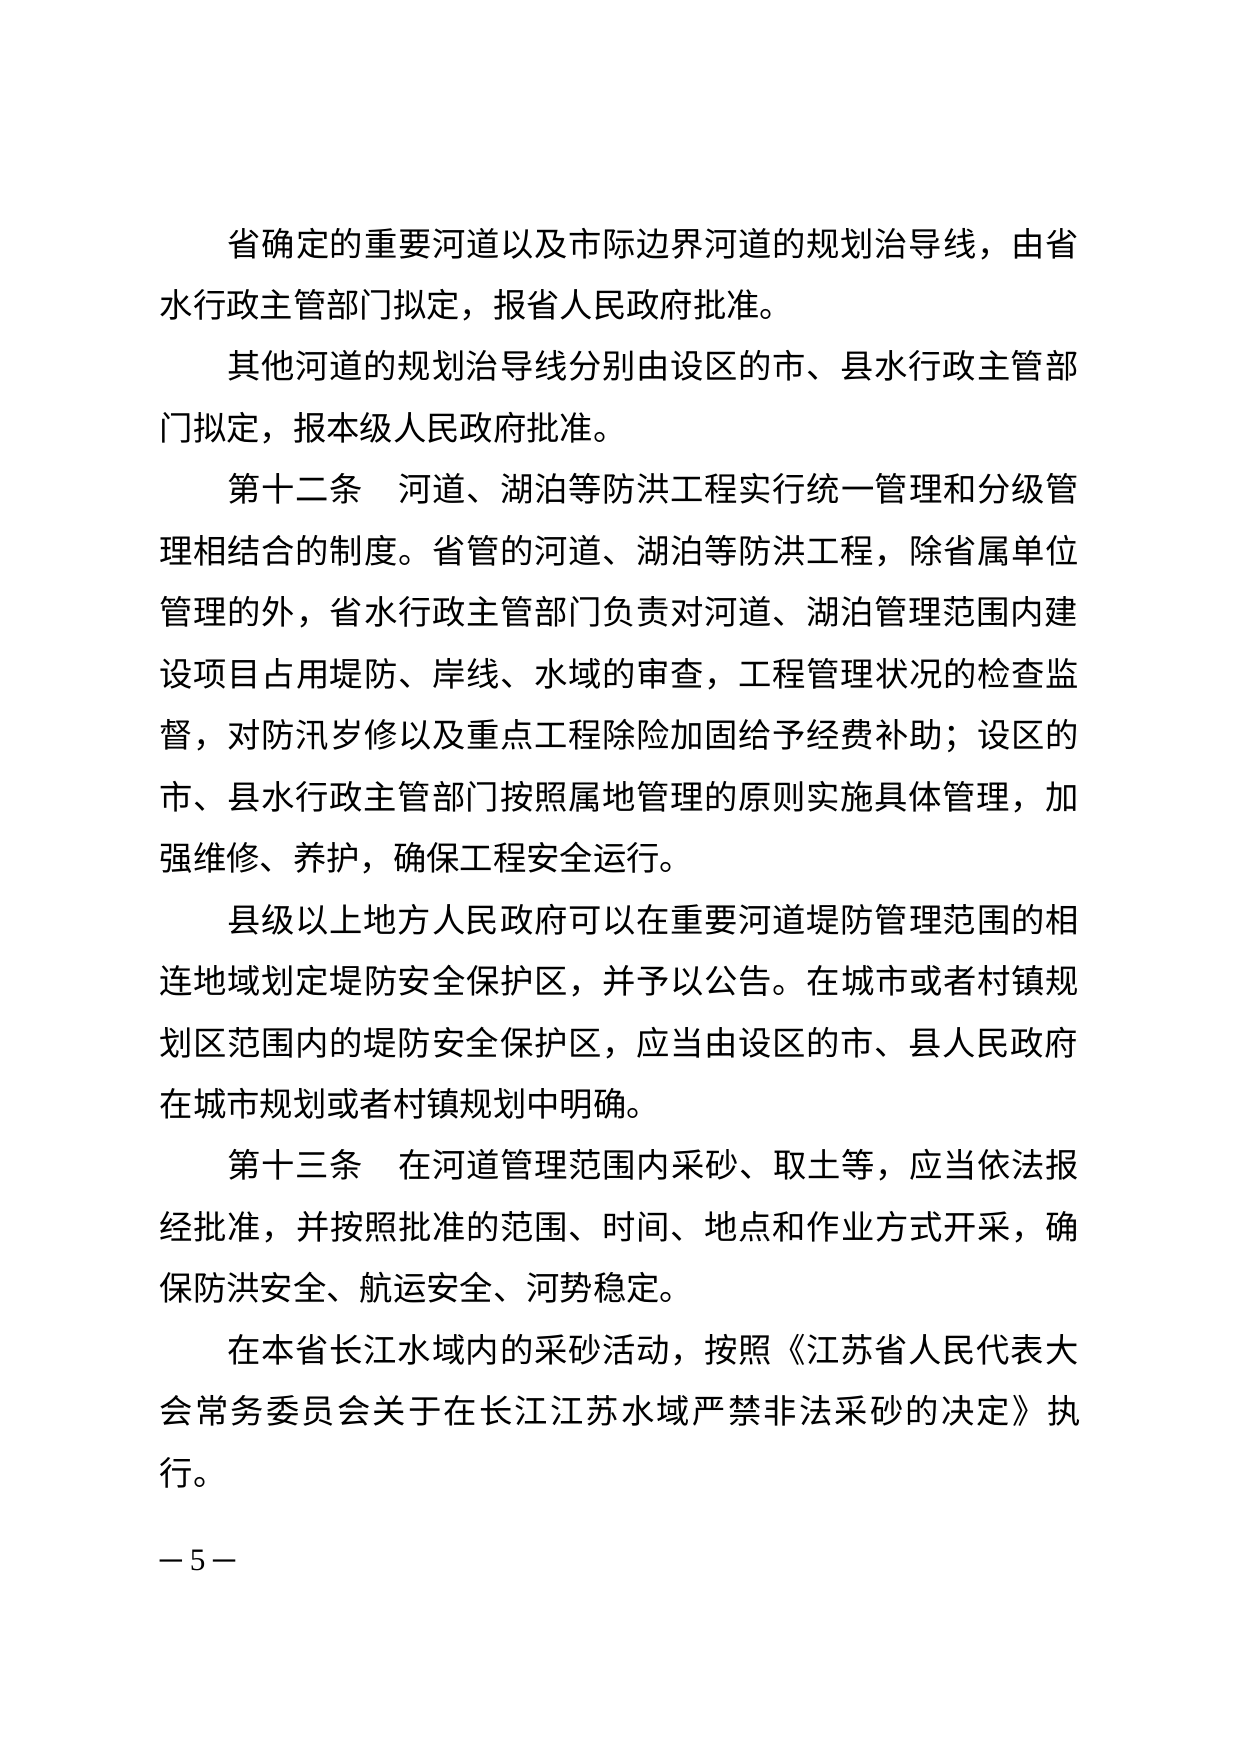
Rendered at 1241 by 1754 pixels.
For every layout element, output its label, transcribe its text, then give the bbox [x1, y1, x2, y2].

text 第十二条 河道、湖泊等防洪工程实行统一管理和分级管理相结合的制度。省管的河道、湖泊等防洪工程，除省属单位管理的外，省水行政主管部门负责对河道、湖泊管理范围内建设项目占用堤防、岸线、水域的审查，工程管理状况的检查监督，对防汛岁修以及重点工程除险加固给予经费补助；设区的市、县水行政主管部门按照属地管理的原则实施具体管理，加强维修、养护，确保工程安全运行。 [159, 453, 1081, 883]
text 在本省长江水域内的采砂活动，按照《江苏省人民代表大会常务委员会关于在长江江苏水域严禁非法采砂的决定》执行。 [159, 1313, 1081, 1497]
text 县级以上地方人民政府可以在重要河道堤防管理范围的相连地域划定堤防安全保护区，并予以公告。在城市或者村镇规划区范围内的堤防安全保护区，应当由设区的市、县人民政府在城市规划或者村镇规划中明确。 [159, 883, 1081, 1129]
text 其他河道的规划治导线分别由设区的市、县水行政主管部门拟定，报本级人民政府批准。 [159, 330, 1081, 453]
text 第十三条 在河道管理范围内采砂、取土等，应当依法报经批准，并按照批准的范围、时间、地点和作业方式开采，确保防洪安全、航运安全、河势稳定。 [159, 1129, 1081, 1313]
text 省确定的重要河道以及市际边界河道的规划治导线，由省水行政主管部门拟定，报省人民政府批准。 [159, 207, 1081, 330]
